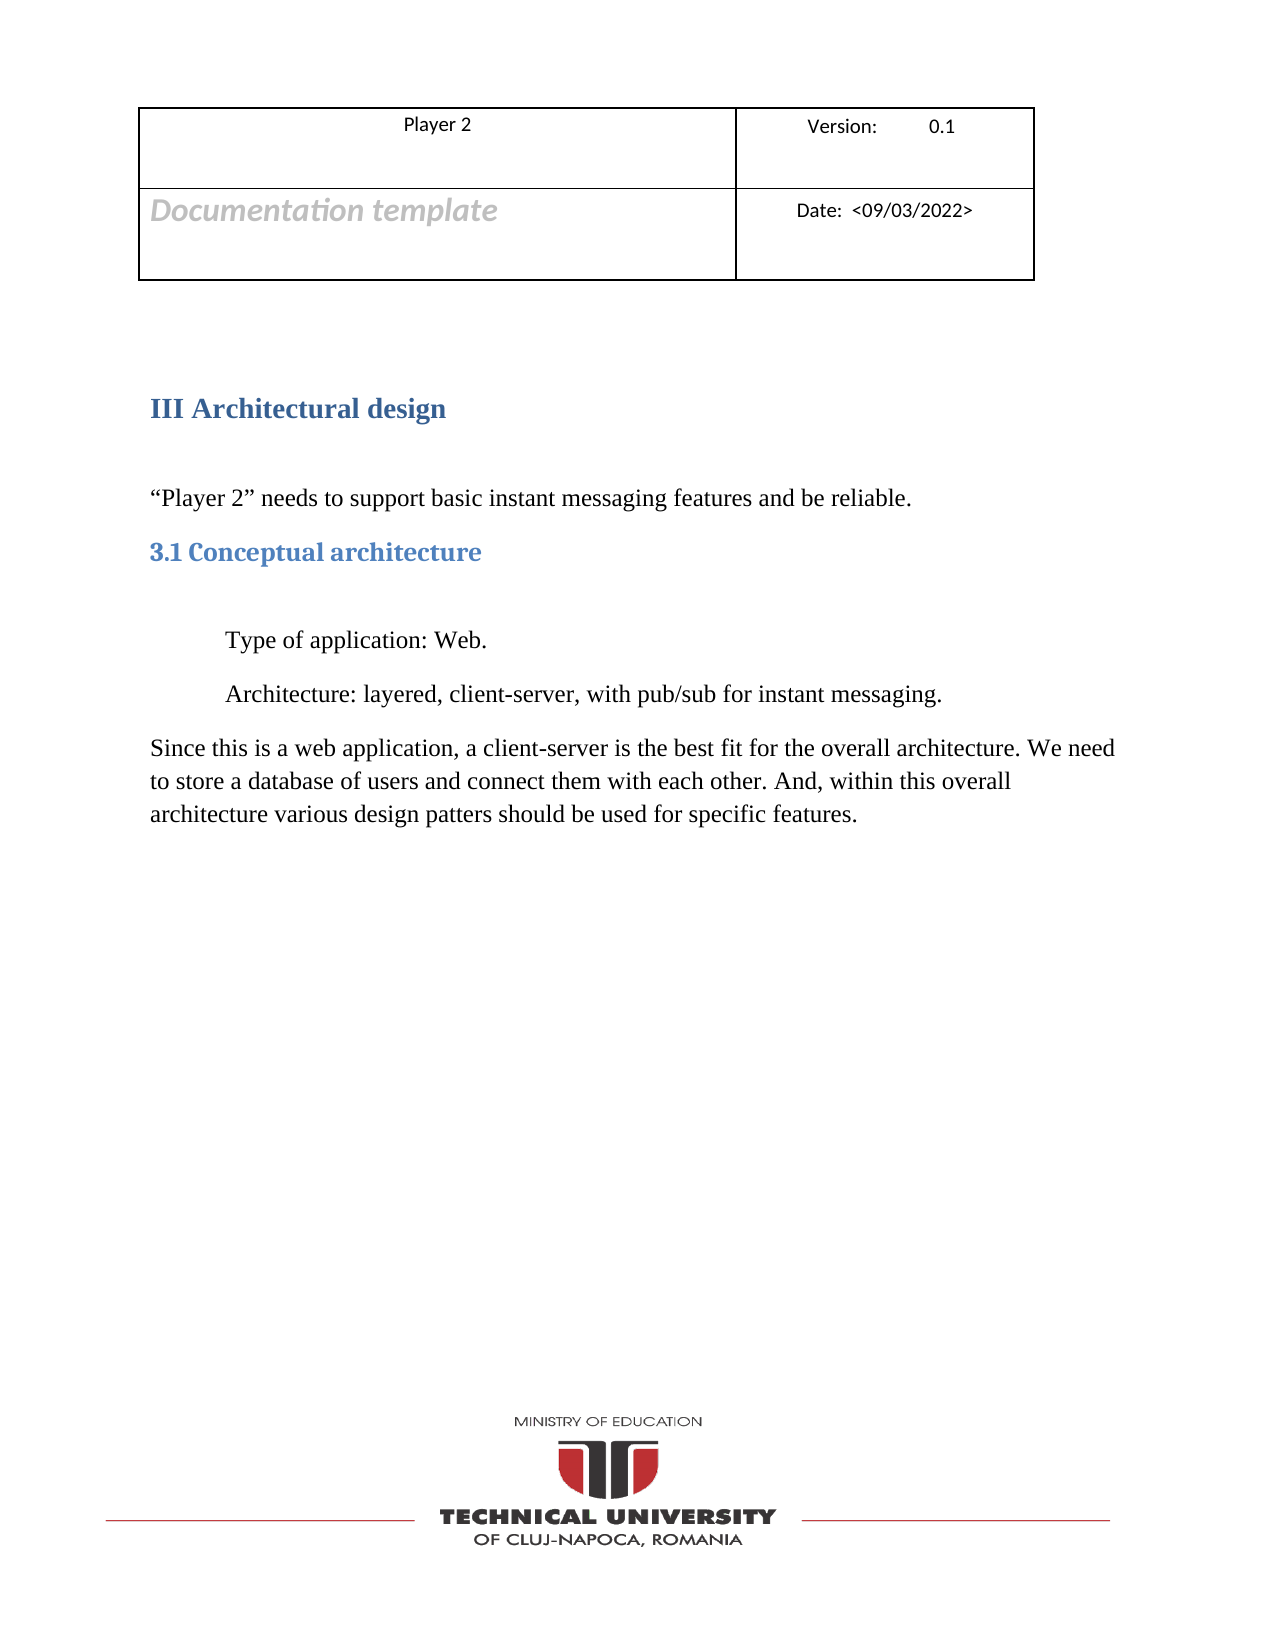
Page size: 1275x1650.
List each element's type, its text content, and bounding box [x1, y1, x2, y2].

text Type of application: Web. [150, 625, 1125, 654]
text “Player 2” needs to support basic instant messaging features and be reliable. [150, 483, 1125, 511]
text Since this is a web application, a client-server is the best fit for the overall architecture. We need to store a database of users and connect them with each other. And, within this overall architecture various design patters should be used for specific features. [150, 733, 1125, 828]
text Architecture: layered, client-server, with pub/sub for instant messaging. [150, 679, 1125, 708]
subtitle 3.1 Conceptual architecture [150, 537, 1125, 568]
subtitle III Architectural design [150, 391, 1125, 425]
picture [105, 1417, 1111, 1547]
